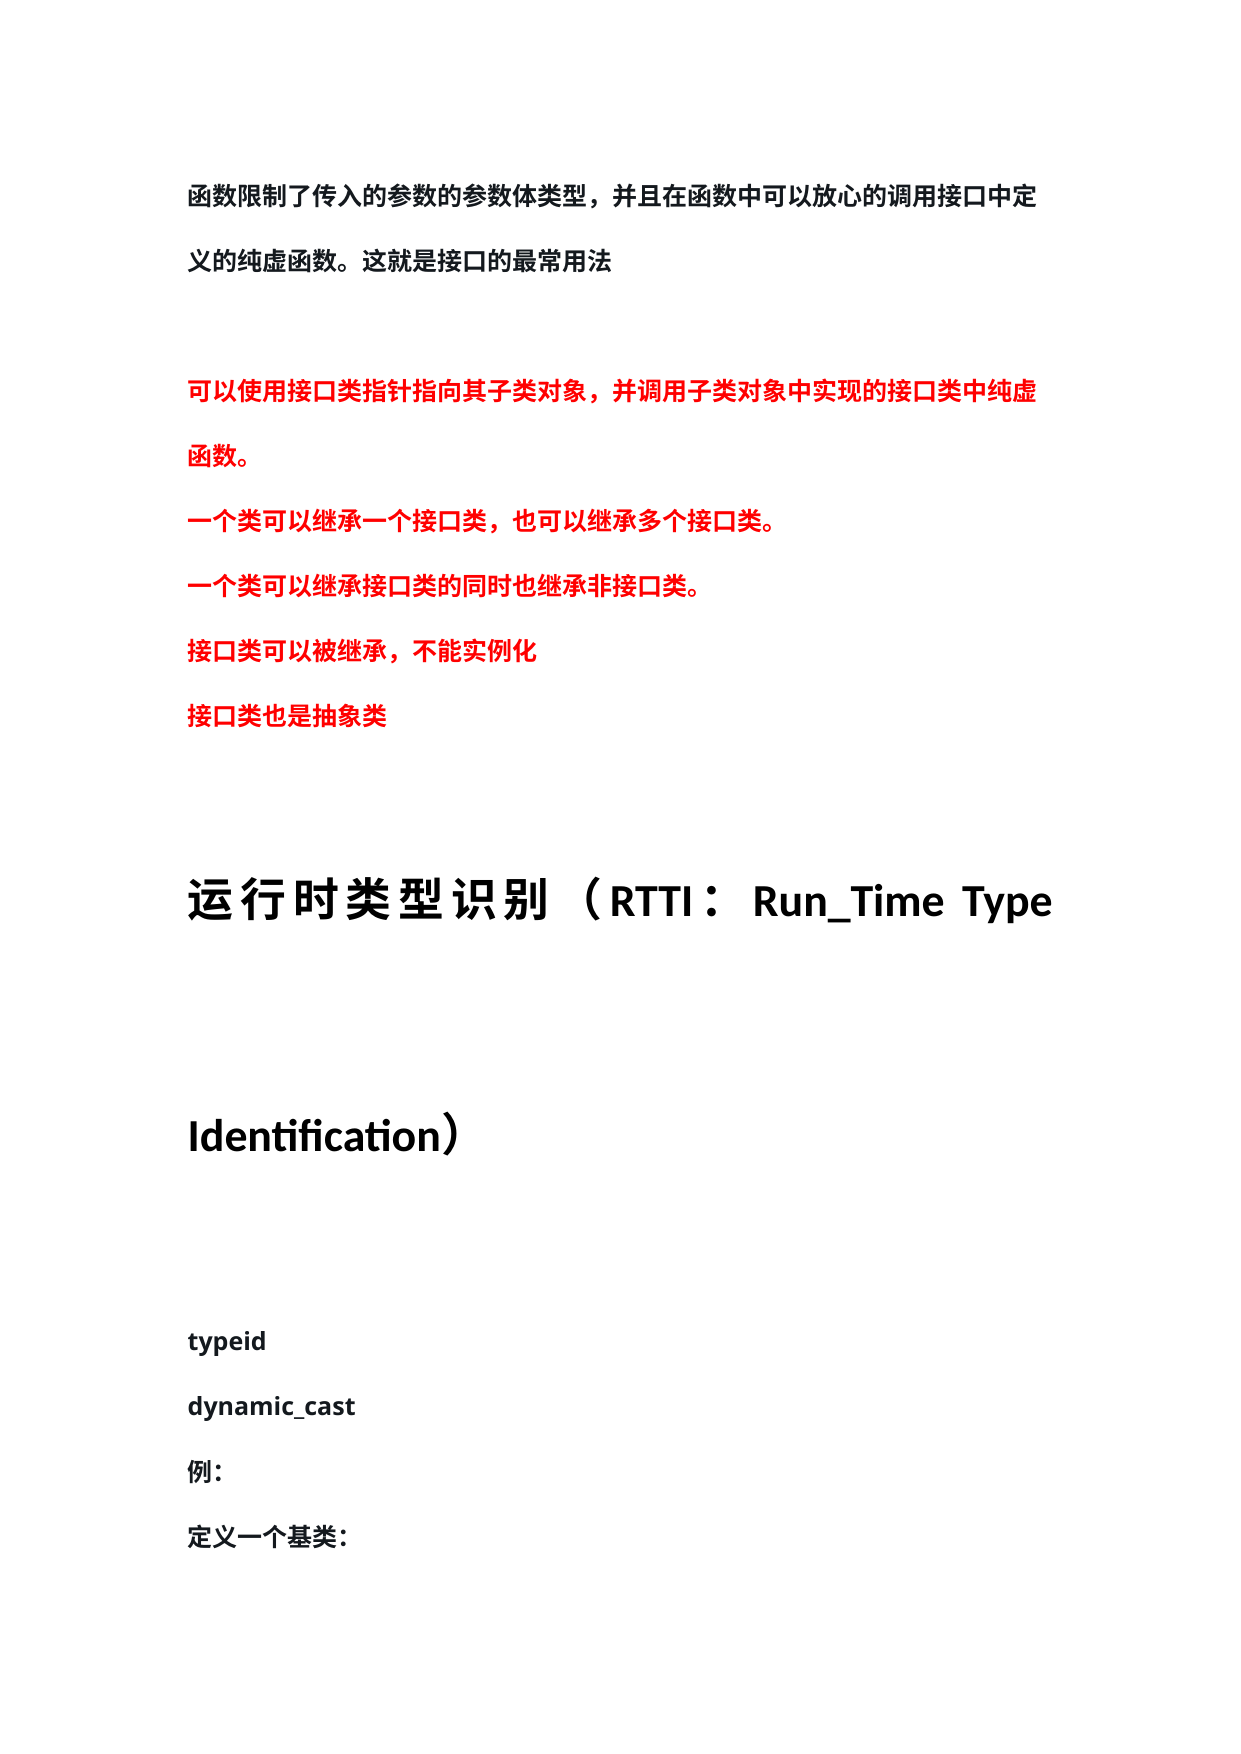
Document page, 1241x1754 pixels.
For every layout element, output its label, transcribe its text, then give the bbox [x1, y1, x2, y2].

text typeid [187, 1308, 1053, 1373]
text 定义一个基类： [187, 1503, 1053, 1568]
text 函数限制了传入的参数的参数体类型，并且在函数中可以放心的调用接口中定义的纯虚函数。这就是接口的最常用法 [187, 162, 1053, 292]
text 接口类可以被继承，不能实例化 [187, 617, 1053, 682]
text 可以使用接口类指针指向其子类对象，并调用子类对象中实现的接口类中纯虚函数。 [187, 357, 1053, 487]
text 例： [187, 1438, 1053, 1503]
text 一个类可以继承一个接口类，也可以继承多个接口类。 [187, 487, 1053, 552]
text 接口类也是抽象类 [187, 682, 1053, 747]
text 一个类可以继承接口类的同时也继承非接口类。 [187, 552, 1053, 617]
subtitle 运行时类型识别（RTTI：Run_Time Type Identification） [187, 847, 1053, 1180]
text dynamic_cast [187, 1373, 1053, 1438]
